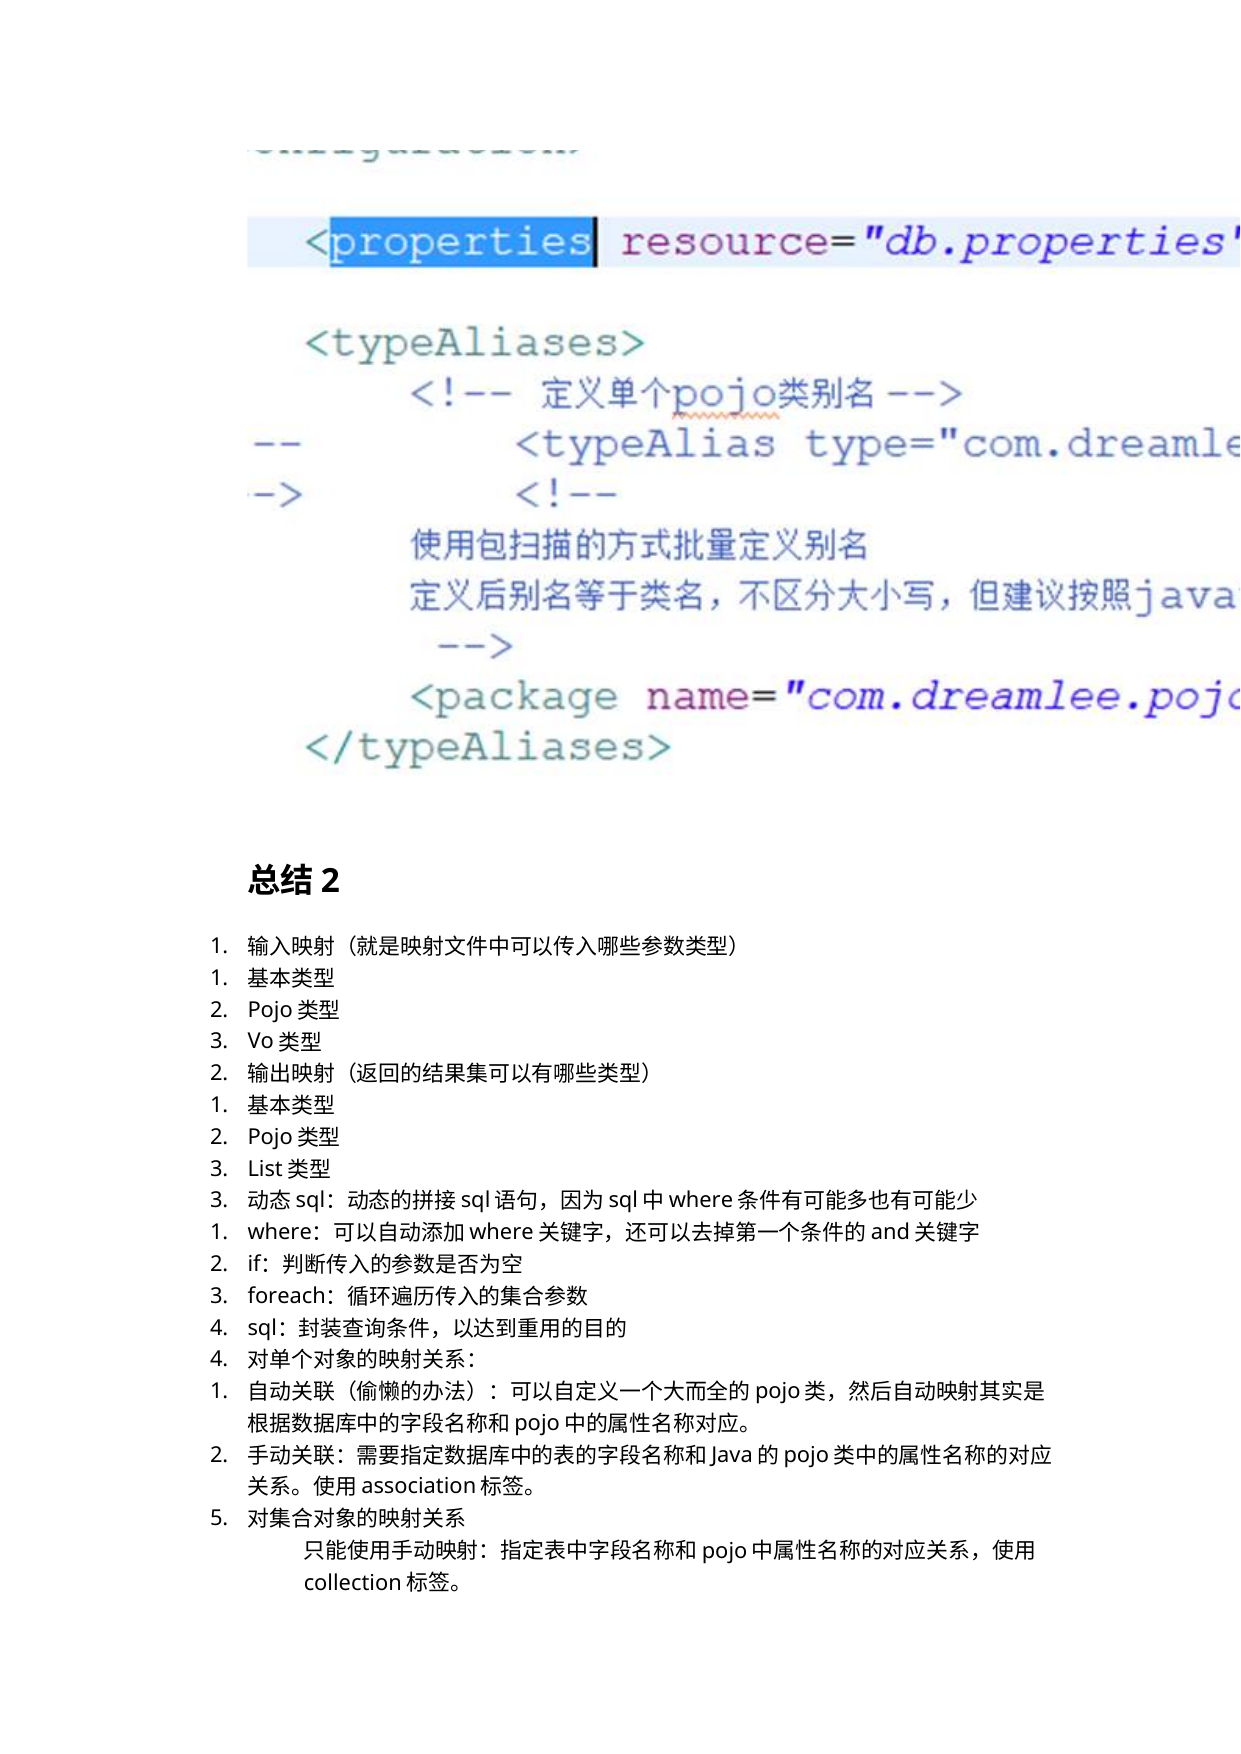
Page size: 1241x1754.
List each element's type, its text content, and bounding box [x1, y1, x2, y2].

list Pojo类型 [210, 1120, 1053, 1152]
text 只能使用手动映射：指定表中字段名称和pojo中属性名称的对应关系，使用collection标签。 [303, 1533, 1053, 1596]
list 输入映射（就是映射文件中可以传入哪些参数类型） [210, 929, 1053, 961]
list 基本类型 [210, 961, 1053, 993]
list Vo类型 [210, 1024, 1053, 1056]
list 输出映射（返回的结果集可以有哪些类型） [210, 1056, 1053, 1088]
list List类型 [210, 1152, 1053, 1183]
list Pojo类型 [210, 993, 1053, 1024]
list sql：封装查询条件，以达到重用的目的 [210, 1311, 1053, 1342]
list 基本类型 [210, 1088, 1053, 1120]
text 总结2 [247, 854, 1053, 902]
list if：判断传入的参数是否为空 [210, 1247, 1053, 1279]
list 对单个对象的映射关系： [210, 1342, 1053, 1374]
list 对集合对象的映射关系 [210, 1501, 1053, 1533]
list foreach：循环遍历传入的集合参数 [210, 1279, 1053, 1311]
list where：可以自动添加where关键字，还可以去掉第一个条件的and关键字 [210, 1215, 1053, 1247]
list 自动关联（偷懒的办法）：可以自定义一个大而全的pojo类，然后自动映射其实是根据数据库中的字段名称和pojo中的属性名称对应。 [210, 1374, 1053, 1438]
list 手动关联：需要指定数据库中的表的字段名称和Java的pojo类中的属性名称的对应关系。使用association标签。 [210, 1438, 1053, 1501]
picture [247, 150, 1241, 797]
list 动态sql：动态的拼接sql语句，因为sql中where条件有可能多也有可能少 [210, 1183, 1053, 1215]
